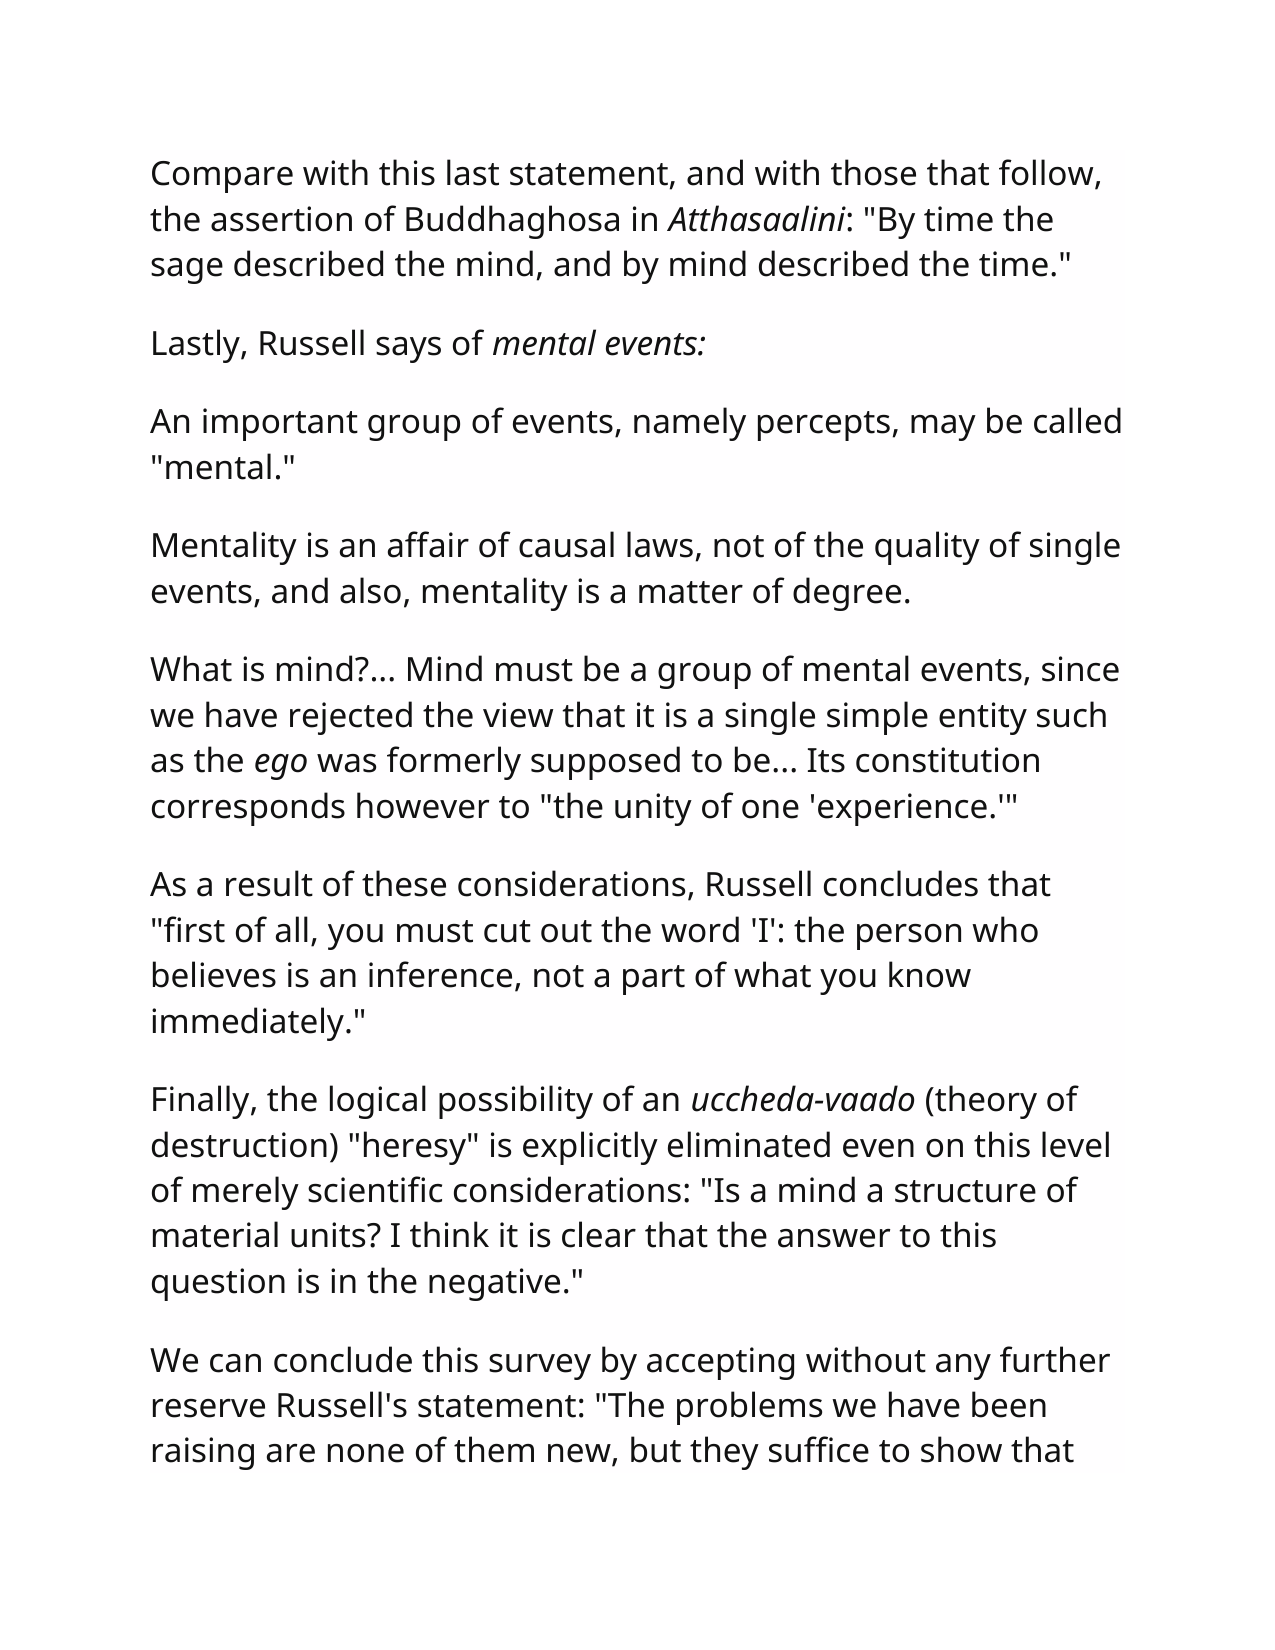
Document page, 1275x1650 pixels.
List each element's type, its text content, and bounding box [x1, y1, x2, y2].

text An important group of events, namely percepts, may be called "mental." [150, 398, 1125, 489]
text Compare with this last statement, and with those that follow, the assertion of Buddhaghosa in Atthasaalini: "By time the sage described the mind, and by mind described the time." [150, 150, 1125, 286]
text As a result of these considerations, Russell concludes that "first of all, you must cut out the word 'I': the person who believes is an inference, not a part of what you know immediately." [150, 861, 1125, 1043]
text Finally, the logical possibility of an uccheda-vaado (theory of destruction) "heresy" is explicitly eliminated even on this level of merely scientific considerations: "Is a mind a structure of material units? I think it is clear that the answer to this question is in the negative." [150, 1076, 1125, 1303]
text Mentality is an affair of causal laws, not of the quality of single events, and also, mentality is a matter of degree. [150, 522, 1125, 613]
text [150, 1336, 1125, 1473]
text What is mind?... Mind must be a group of mental events, since we have rejected the view that it is a single simple entity such as the ego was formerly supposed to be... Its constitution corresponds however to "the unity of one 'experience.'" [150, 646, 1125, 828]
text Lastly, Russell says of mental events: [150, 319, 1125, 365]
